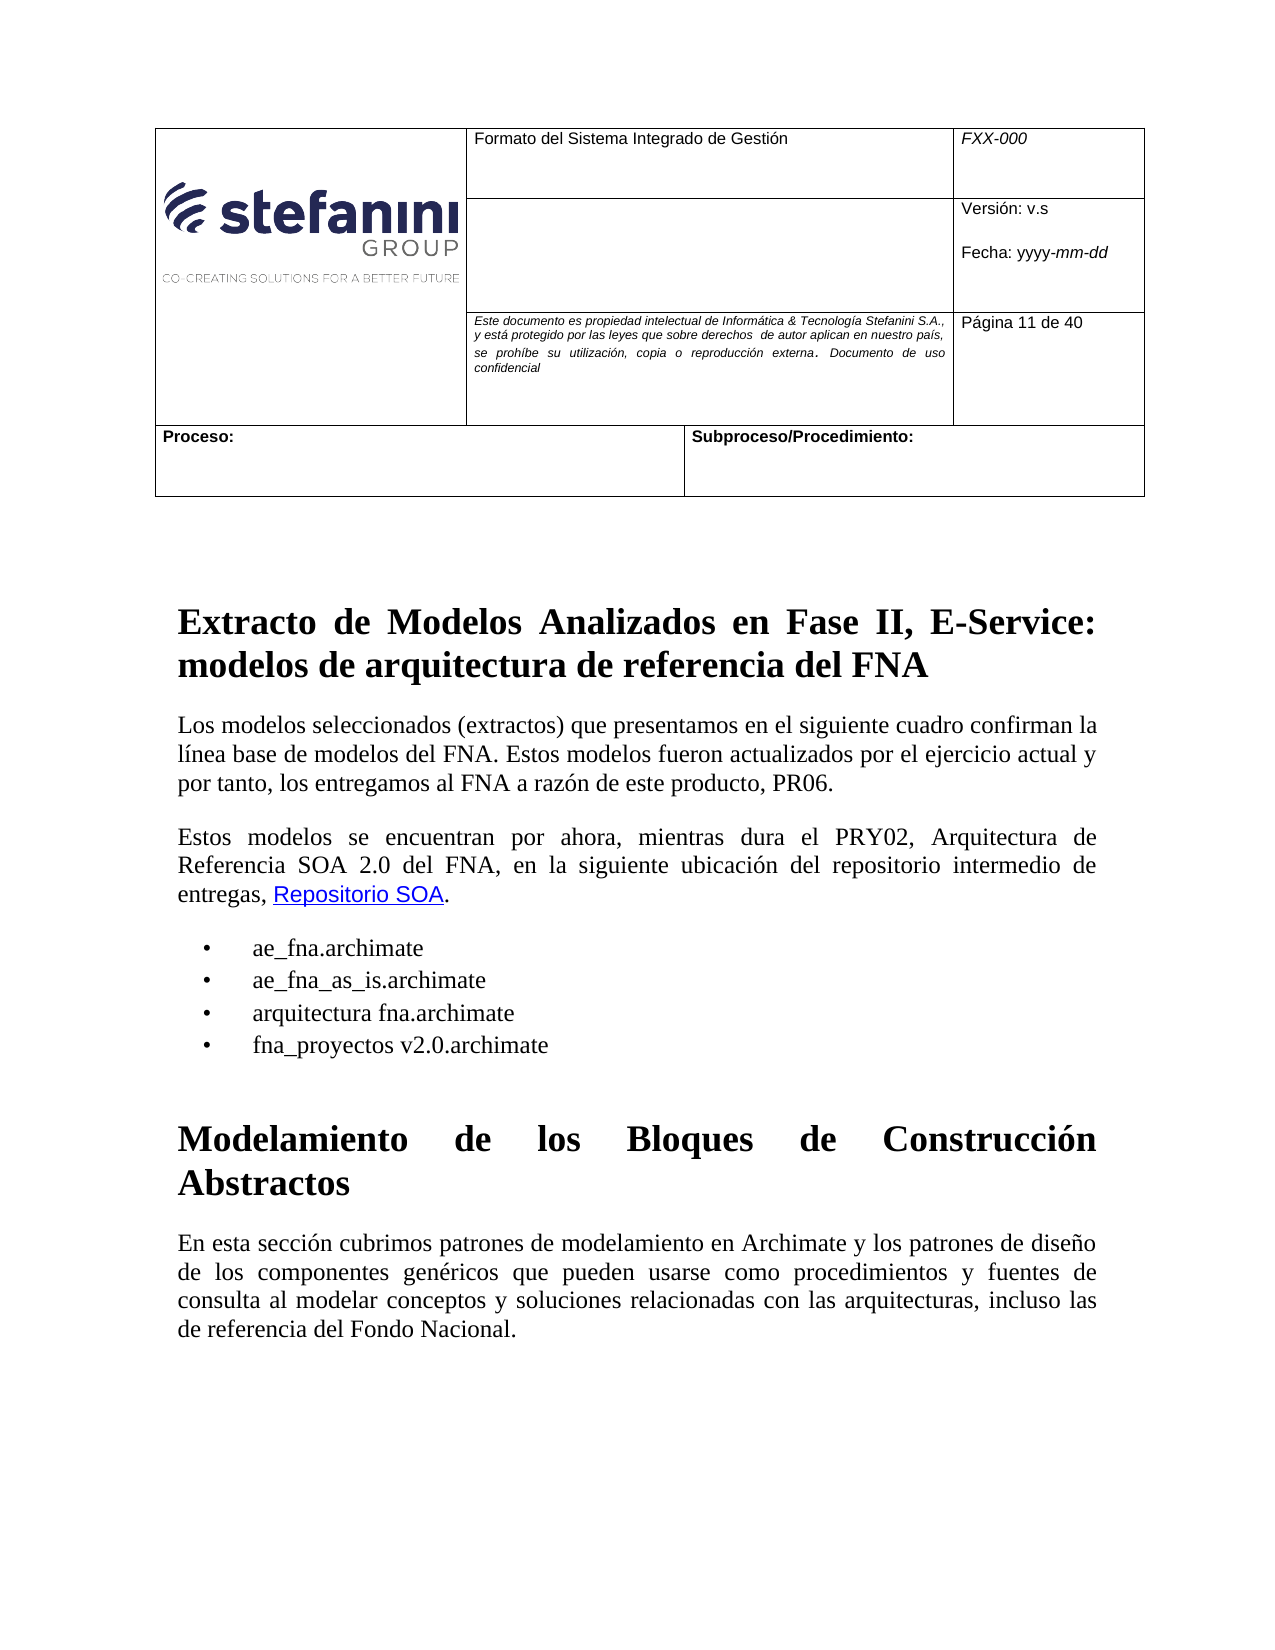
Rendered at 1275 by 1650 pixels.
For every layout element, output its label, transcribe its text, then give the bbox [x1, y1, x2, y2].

list fna_proyectos v2.0.archimate [202, 1031, 1098, 1059]
text Estos modelos se encuentran por ahora, mientras dura el PRY02, Arquitectura de Referencia SOA 2.0 del FNA, en la siguiente ubicación del repositorio intermedio de entregas, Repositorio SOA. [177, 822, 1098, 908]
picture [162, 182, 460, 286]
list arquitectura fna.archimate [202, 998, 1098, 1027]
list ae_fna_as_is.archimate [202, 966, 1098, 994]
text Los modelos seleccionados (extractos) que presentamos en el siguiente cuadro confirman la línea base de modelos del FNA. Estos modelos fueron actualizados por el ejercicio actual y por tanto, los entregamos al FNA a razón de este producto, PR06. [177, 711, 1098, 797]
subtitle Modelamiento de los Bloques de Construcción Abstractos [177, 1117, 1098, 1203]
list ae_fna.archimate [202, 933, 1098, 962]
text En esta sección cubrimos patrones de modelamiento en Archimate y los patrones de diseño de los componentes genéricos que pueden usarse como procedimientos y fuentes de consulta al modelar conceptos y soluciones relacionadas con las arquitecturas, incluso las de referencia del Fondo Nacional. [177, 1228, 1098, 1343]
subtitle Extracto de Modelos Analizados en Fase II, E-Service: modelos de arquitectura de referencia del FNA [177, 599, 1098, 686]
